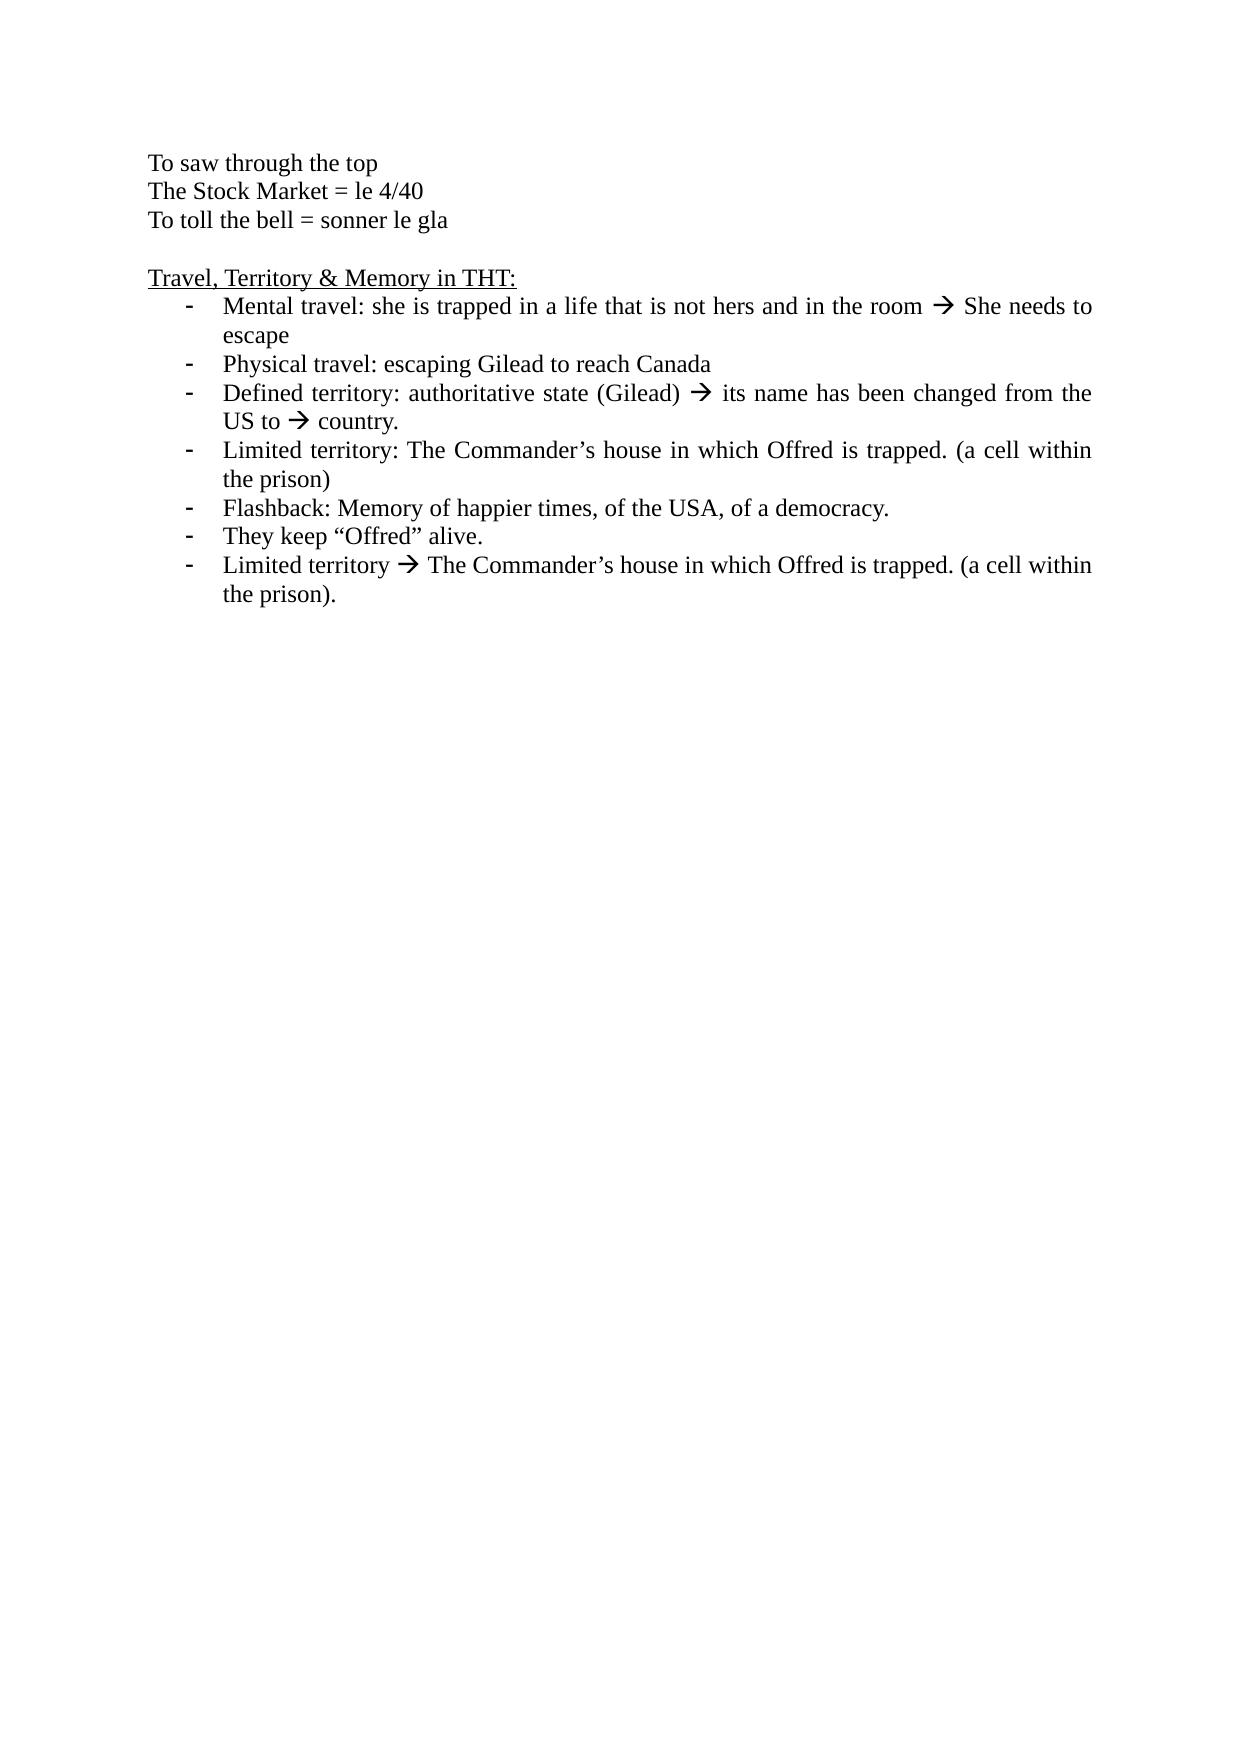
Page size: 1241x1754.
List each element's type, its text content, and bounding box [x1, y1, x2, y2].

list Limited territory: The Commander’s house in which Offred is trapped. (a cell within the prison) [185, 435, 1093, 493]
text Travel, Territory & Memory in THT: [148, 263, 1093, 291]
list Flashback: Memory of happier times, of the USA, of a democracy. [185, 493, 1093, 521]
list They keep “Offred” alive. [185, 521, 1093, 550]
list Mental travel: she is trapped in a life that is not hers and in the room She needs to escape [185, 291, 1093, 349]
list Defined territory: authoritative state (Gilead) its name has been changed from the US to country. [185, 378, 1093, 435]
list Physical travel: escaping Gilead to reach Canada [185, 349, 1093, 378]
list Limited territory The Commander’s house in which Offred is trapped. (a cell within the prison). [185, 550, 1093, 608]
text The Stock Market = le 4/40 [148, 176, 1093, 205]
text To toll the bell = sonner le gla [148, 205, 1093, 234]
text To saw through the top [148, 148, 1093, 176]
